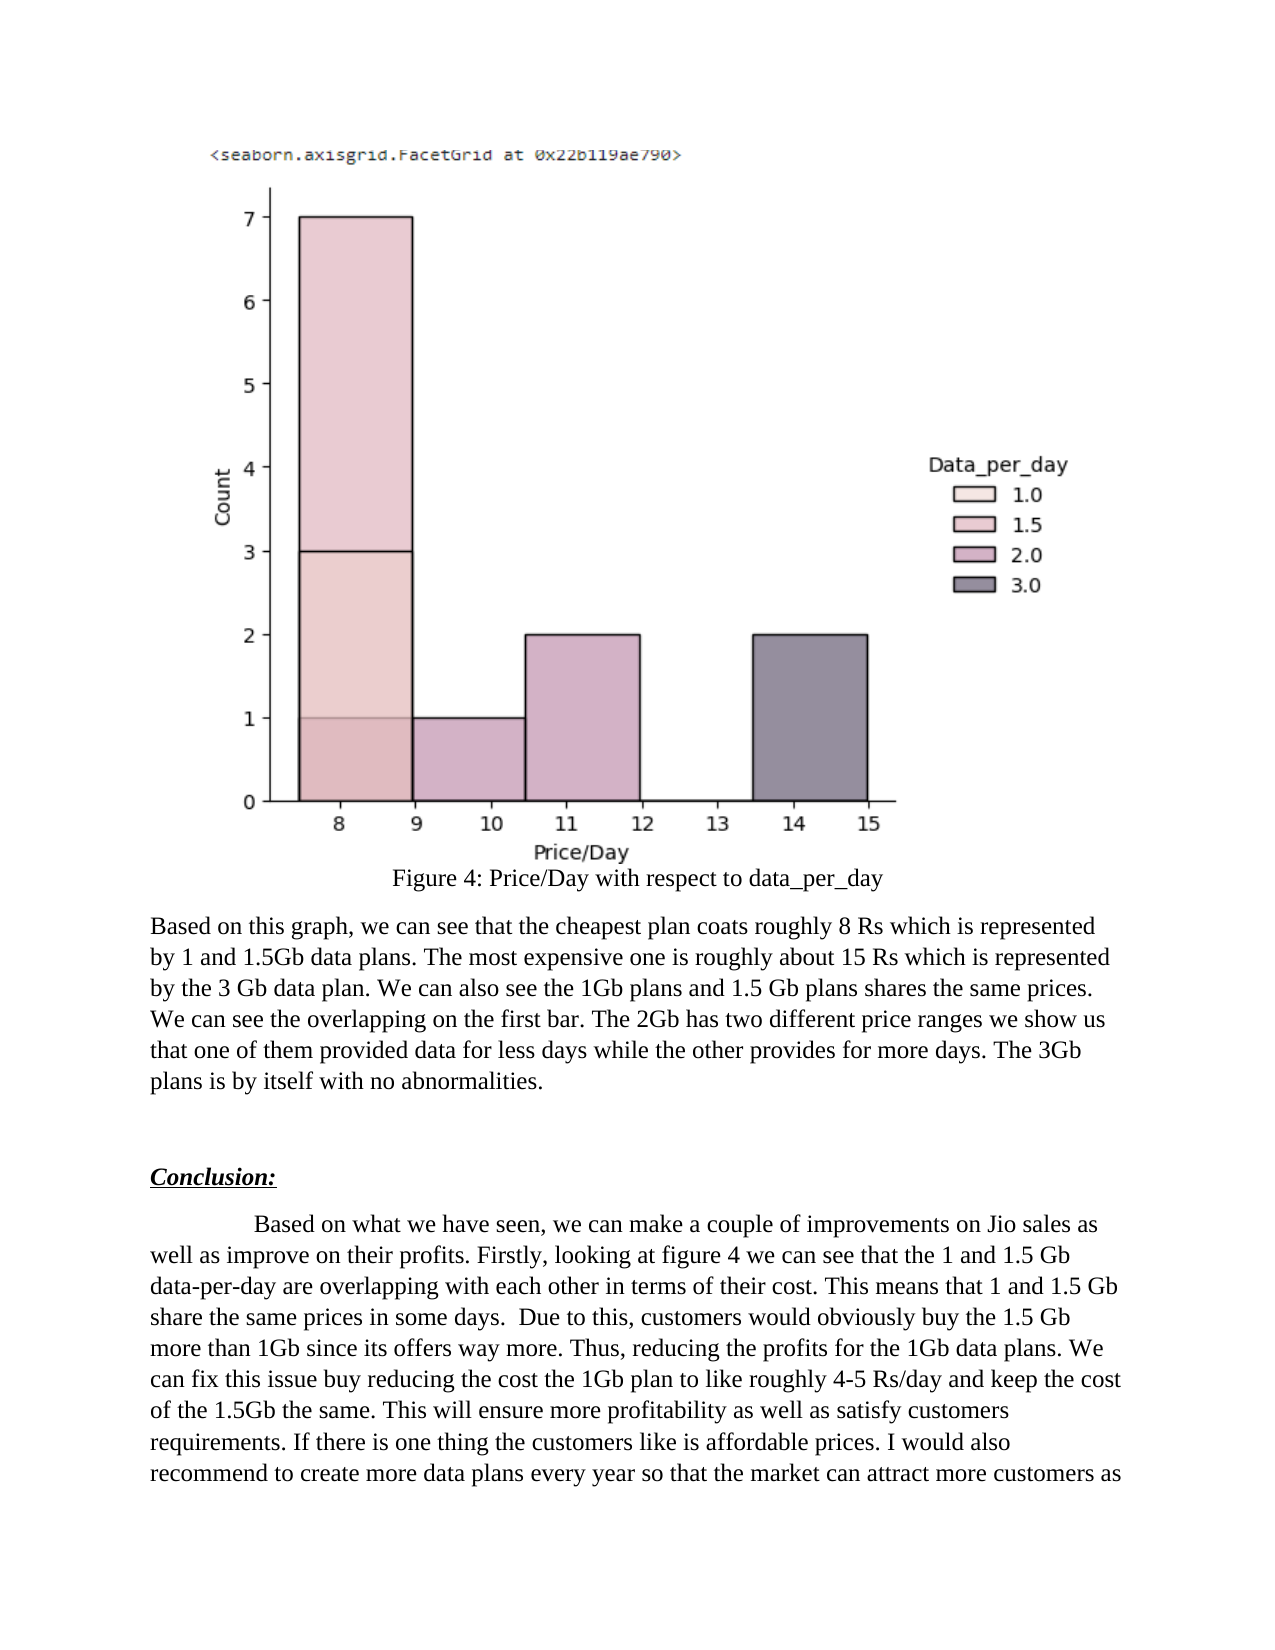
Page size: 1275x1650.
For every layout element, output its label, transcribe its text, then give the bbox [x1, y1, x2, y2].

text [150, 1209, 1125, 1486]
text Based on this graph, we can see that the cheapest plan coats roughly 8 Rs which is represented by 1 and 1.5Gb data plans. The most expensive one is roughly about 15 Rs which is represented by the 3 Gb data plan. We can also see the 1Gb plans and 1.5 Gb plans shares the same prices. We can see the overlapping on the first bar. The 2Gb has two different price ranges we show us that one of them provided data for less days while the other provides for more days. The 3Gb plans is by itself with no abnormalities. [150, 911, 1125, 1095]
text Conclusion: [150, 1162, 1125, 1190]
picture [205, 150, 1070, 864]
